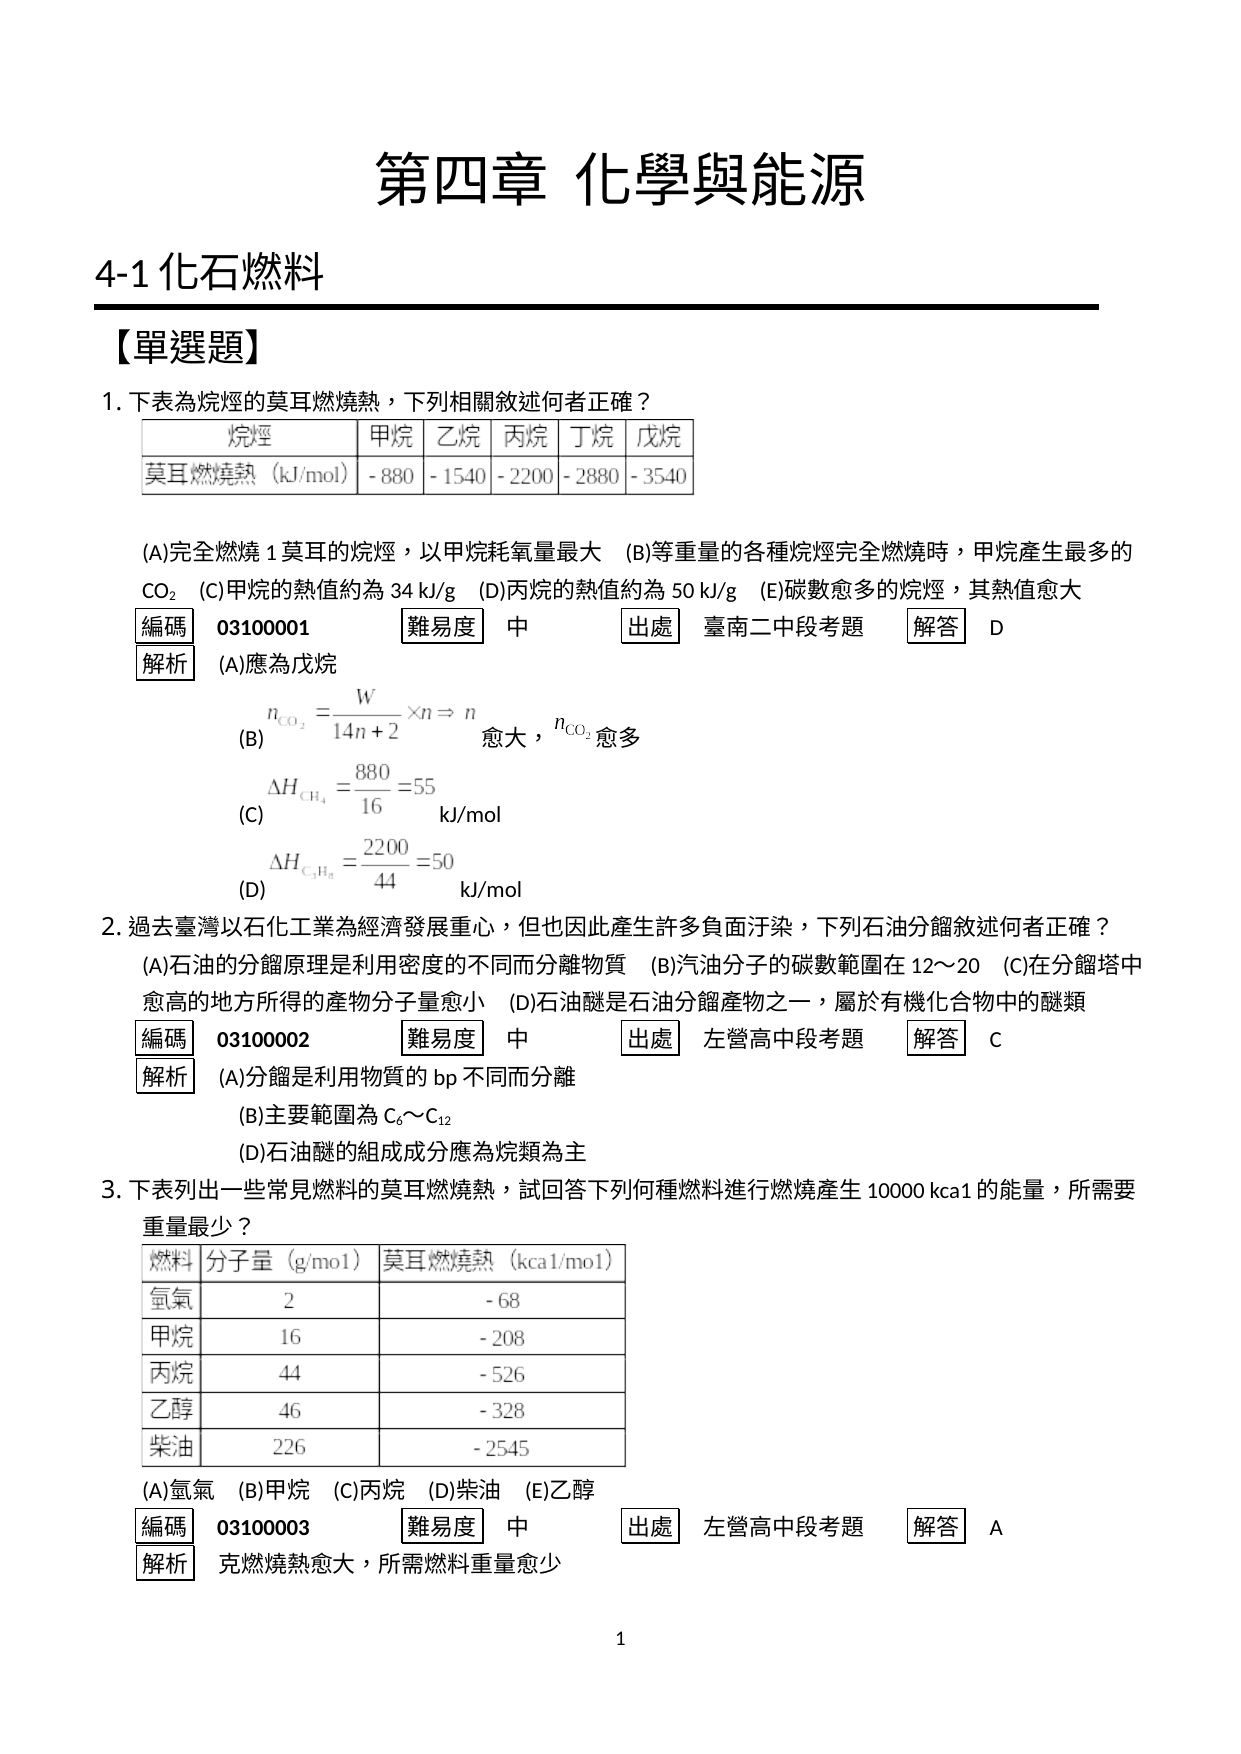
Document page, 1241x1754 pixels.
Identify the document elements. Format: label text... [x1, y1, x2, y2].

text 編碼 03100002 難易度 中 出處 左營高中段考題 解答 C [135, 1019, 1146, 1057]
text 2. 過去臺灣以石化工業為經濟發展重心，但也因此產生許多負面汙染，下列石油分餾敘述何者正確？ (A)石油的分餾原理是利用密度的不同而分離物質 (B)汽油分子的碳數範圍在12～20 (C)在分餾塔中愈高的地方所得的產物分子量愈小 (D)石油醚是石油分餾產物之一，屬於有機化合物中的醚類 [94, 907, 1146, 1019]
text 編碼 03100003 難易度 中 出處 左營高中段考題 解答 A [679, 1507, 965, 1544]
text 編碼 03100001 難易度 中 出處 臺南二中段考題 解答 D [483, 607, 678, 644]
text 3. 下表列出一些常見燃料的莫耳燃燒熱，試回答下列何種燃料進行燃燒產生10000 kca1的能量，所需要重量最少？ (A)氫氣 (B)甲烷 (C)丙烷 (D)柴油 (E)乙醇 [94, 1169, 1146, 1507]
text 4-1化石燃料 [94, 232, 1146, 307]
text 解析 (A)分餾是利用物質的bp不同而分離 (B)主要範圍為C6～C12 (D)石油醚的組成成分應為烷類為主 [136, 1057, 1146, 1169]
text 【單選題】 [94, 307, 1146, 382]
text 解析 (A)應為戊烷 (B)愈大，愈多 (C)kJ/mol (D)kJ/mol [136, 644, 1146, 907]
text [136, 1544, 1146, 1582]
text 編碼 03100001 難易度 中 出處 臺南二中段考題 解答 D [966, 607, 1146, 644]
text 編碼 03100001 難易度 中 出處 臺南二中段考題 解答 D [193, 607, 482, 644]
text 1. 下表為烷烴的莫耳燃燒熱，下列相關敘述何者正確？ (A)完全燃燒1莫耳的烷烴，以甲烷耗氧量最大 (B)等重量的各種烷烴完全燃燒時，甲烷產生最多的CO2 (C)甲烷的熱值約為34 kJ/g (D)丙烷的熱值約為50 kJ/g (E)碳數愈多的烷烴，其熱值愈大 [94, 382, 1146, 607]
text 編碼 03100003 難易度 中 出處 左營高中段考題 解答 A [193, 1507, 482, 1544]
text 編碼 03100003 難易度 中 出處 左營高中段考題 解答 A [483, 1507, 678, 1544]
text 編碼 03100001 難易度 中 出處 臺南二中段考題 解答 D [679, 607, 965, 644]
text 第四章 化學與能源 [94, 119, 1146, 232]
text 編碼 03100003 難易度 中 出處 左營高中段考題 解答 A [966, 1507, 1146, 1544]
